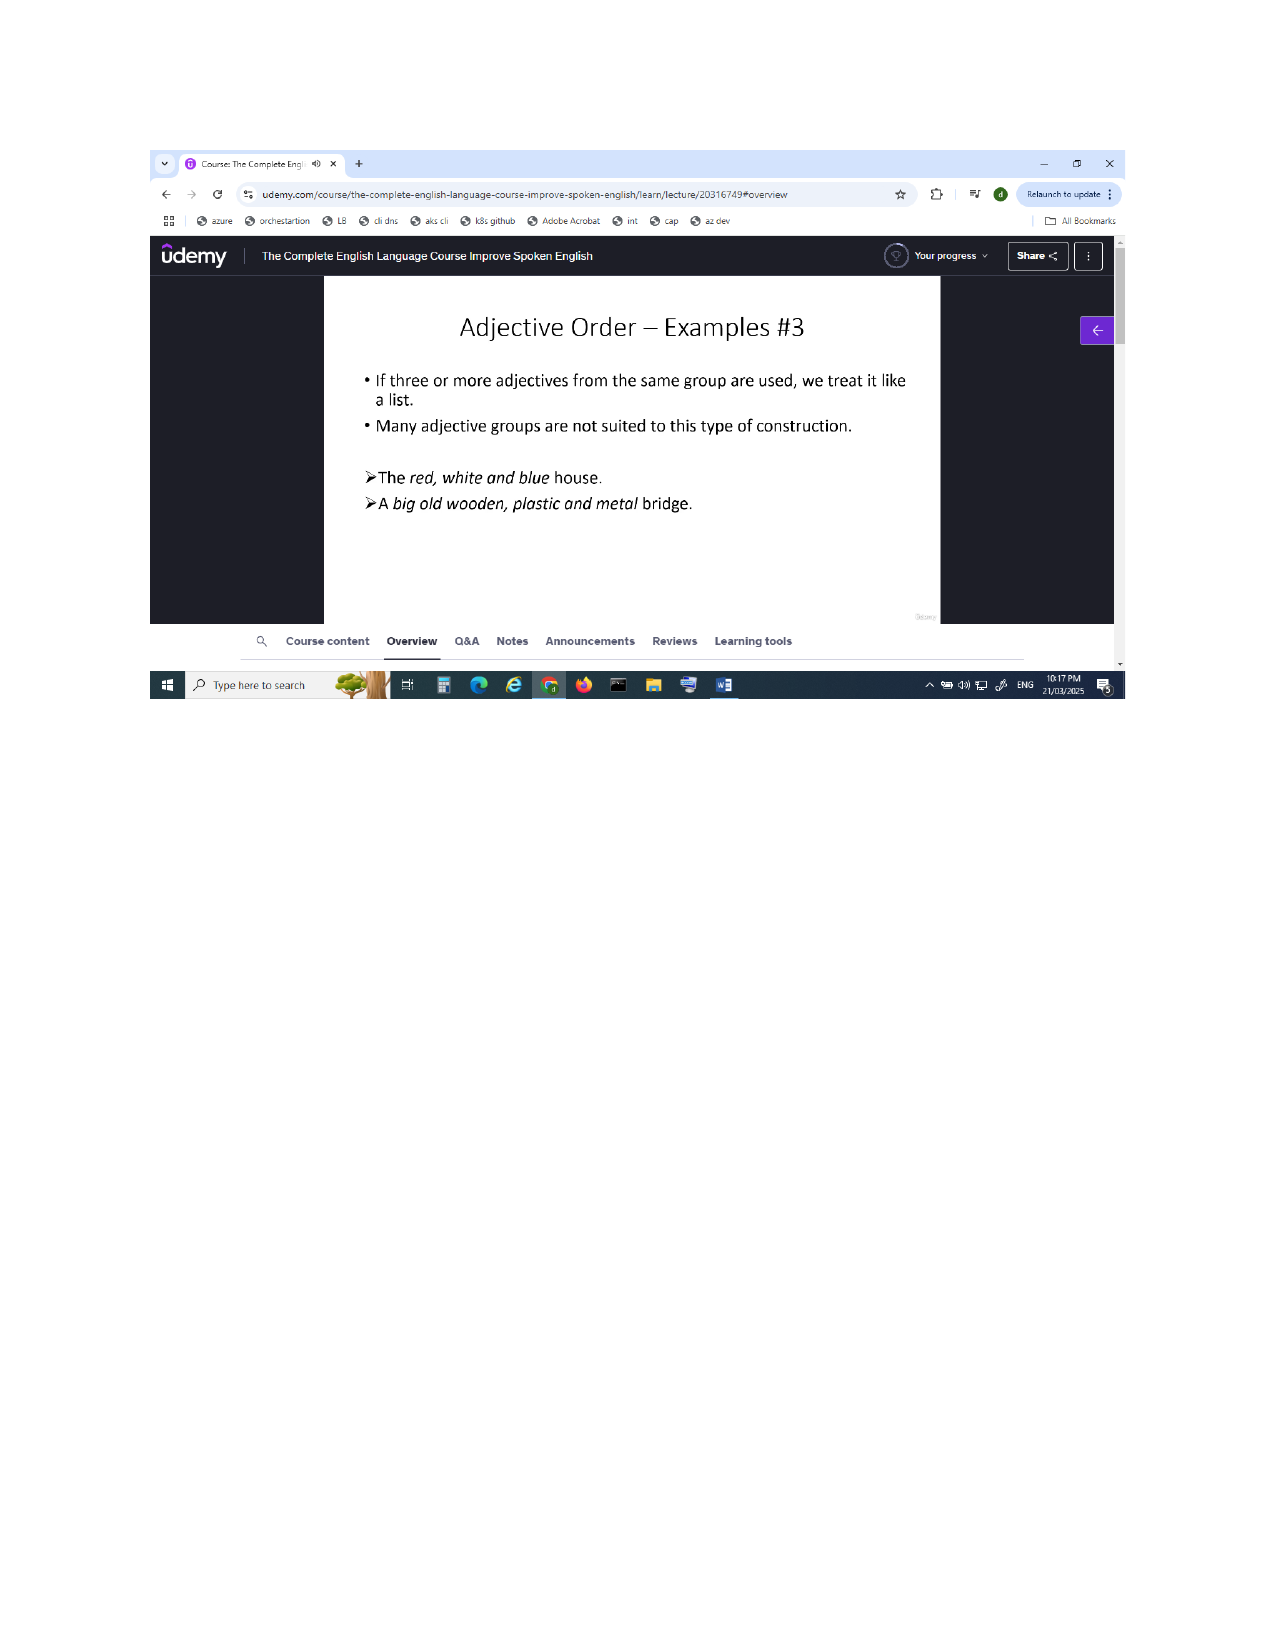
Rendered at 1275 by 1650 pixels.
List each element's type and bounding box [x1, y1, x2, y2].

picture [150, 150, 1125, 699]
